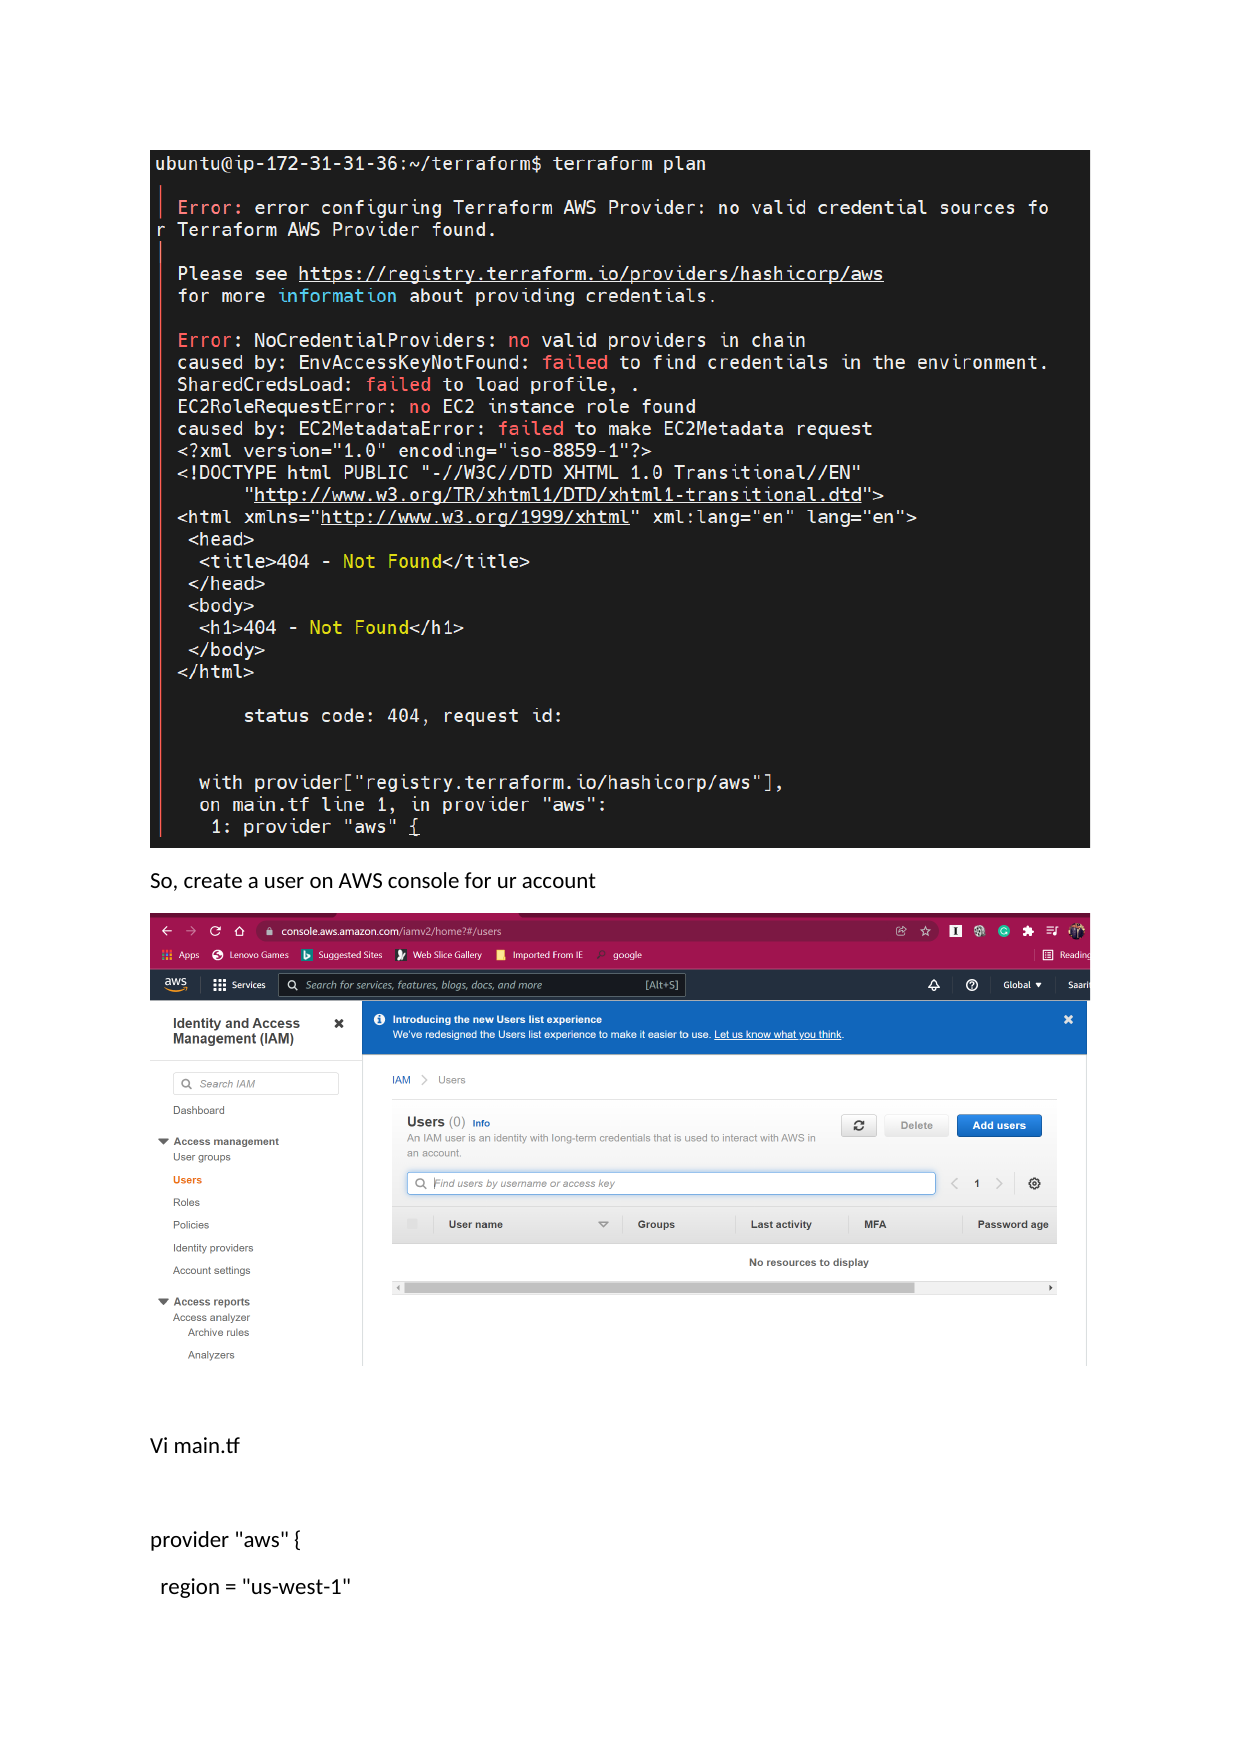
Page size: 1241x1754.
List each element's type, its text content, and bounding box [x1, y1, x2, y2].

picture [150, 913, 1091, 1366]
text region = "us-west-1" [150, 1572, 1090, 1600]
text Vi main.tf [150, 1432, 1090, 1459]
picture [150, 150, 1091, 848]
text So, create a user on AWS console for ur account [150, 866, 1090, 894]
text provider "aws" { [150, 1525, 1090, 1553]
